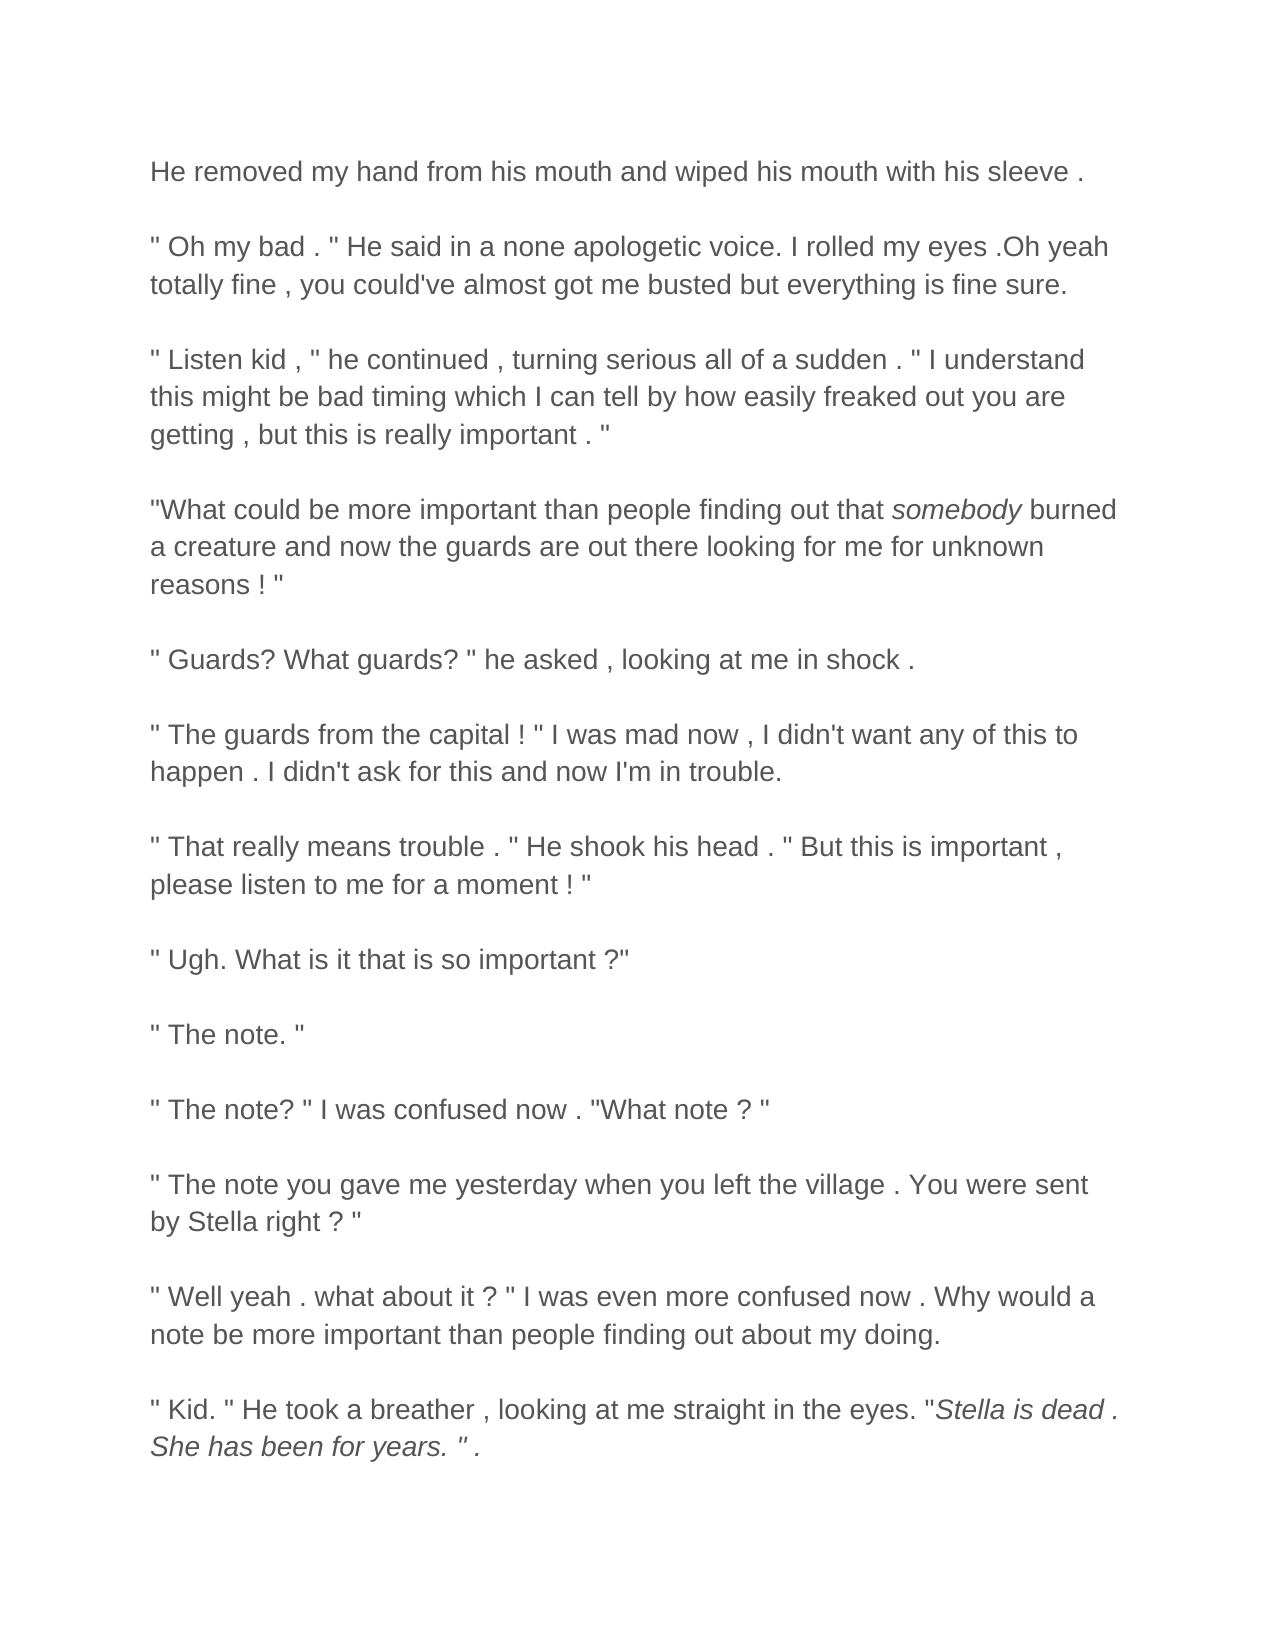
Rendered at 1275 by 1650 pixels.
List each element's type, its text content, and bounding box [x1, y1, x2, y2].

text " Guards? What guards? " he asked , looking at me in shock . [150, 637, 1125, 675]
text " The note? " I was confused now . "What note ? " [150, 1087, 1125, 1125]
text " Kid. " He took a breather , looking at me straight in the eyes. "Stella is dead . She has been for years. " . [150, 1387, 1125, 1462]
text " That really means trouble . " He shook his head . " But this is important , please listen to me for a moment ! " [150, 825, 1125, 900]
text He removed my hand from his mouth and wiped his mouth with his sleeve . [150, 150, 1125, 187]
text " The guards from the capital ! " I was mad now , I didn't want any of this to happen . I didn't ask for this and now I'm in trouble. [150, 712, 1125, 787]
text "What could be more important than people finding out that somebody burned a creature and now the guards are out there looking for me for unknown reasons ! " [150, 487, 1125, 600]
text " Ugh. What is it that is so important ?" [150, 937, 1125, 975]
text " Well yeah . what about it ? " I was even more confused now . Why would a note be more important than people finding out about my doing. [150, 1275, 1125, 1350]
text " The note. " [150, 1012, 1125, 1050]
text " The note you gave me yesterday when you left the village . You were sent by Stella right ? " [150, 1162, 1125, 1237]
text " Oh my bad . " He said in a none apologetic voice. I rolled my eyes .Oh yeah totally fine , you could've almost got me busted but everything is fine sure. [150, 225, 1125, 300]
text " Listen kid , " he continued , turning serious all of a sudden . " I understand this might be bad timing which I can tell by how easily freaked out you are getting , but this is really important . " [150, 337, 1125, 450]
